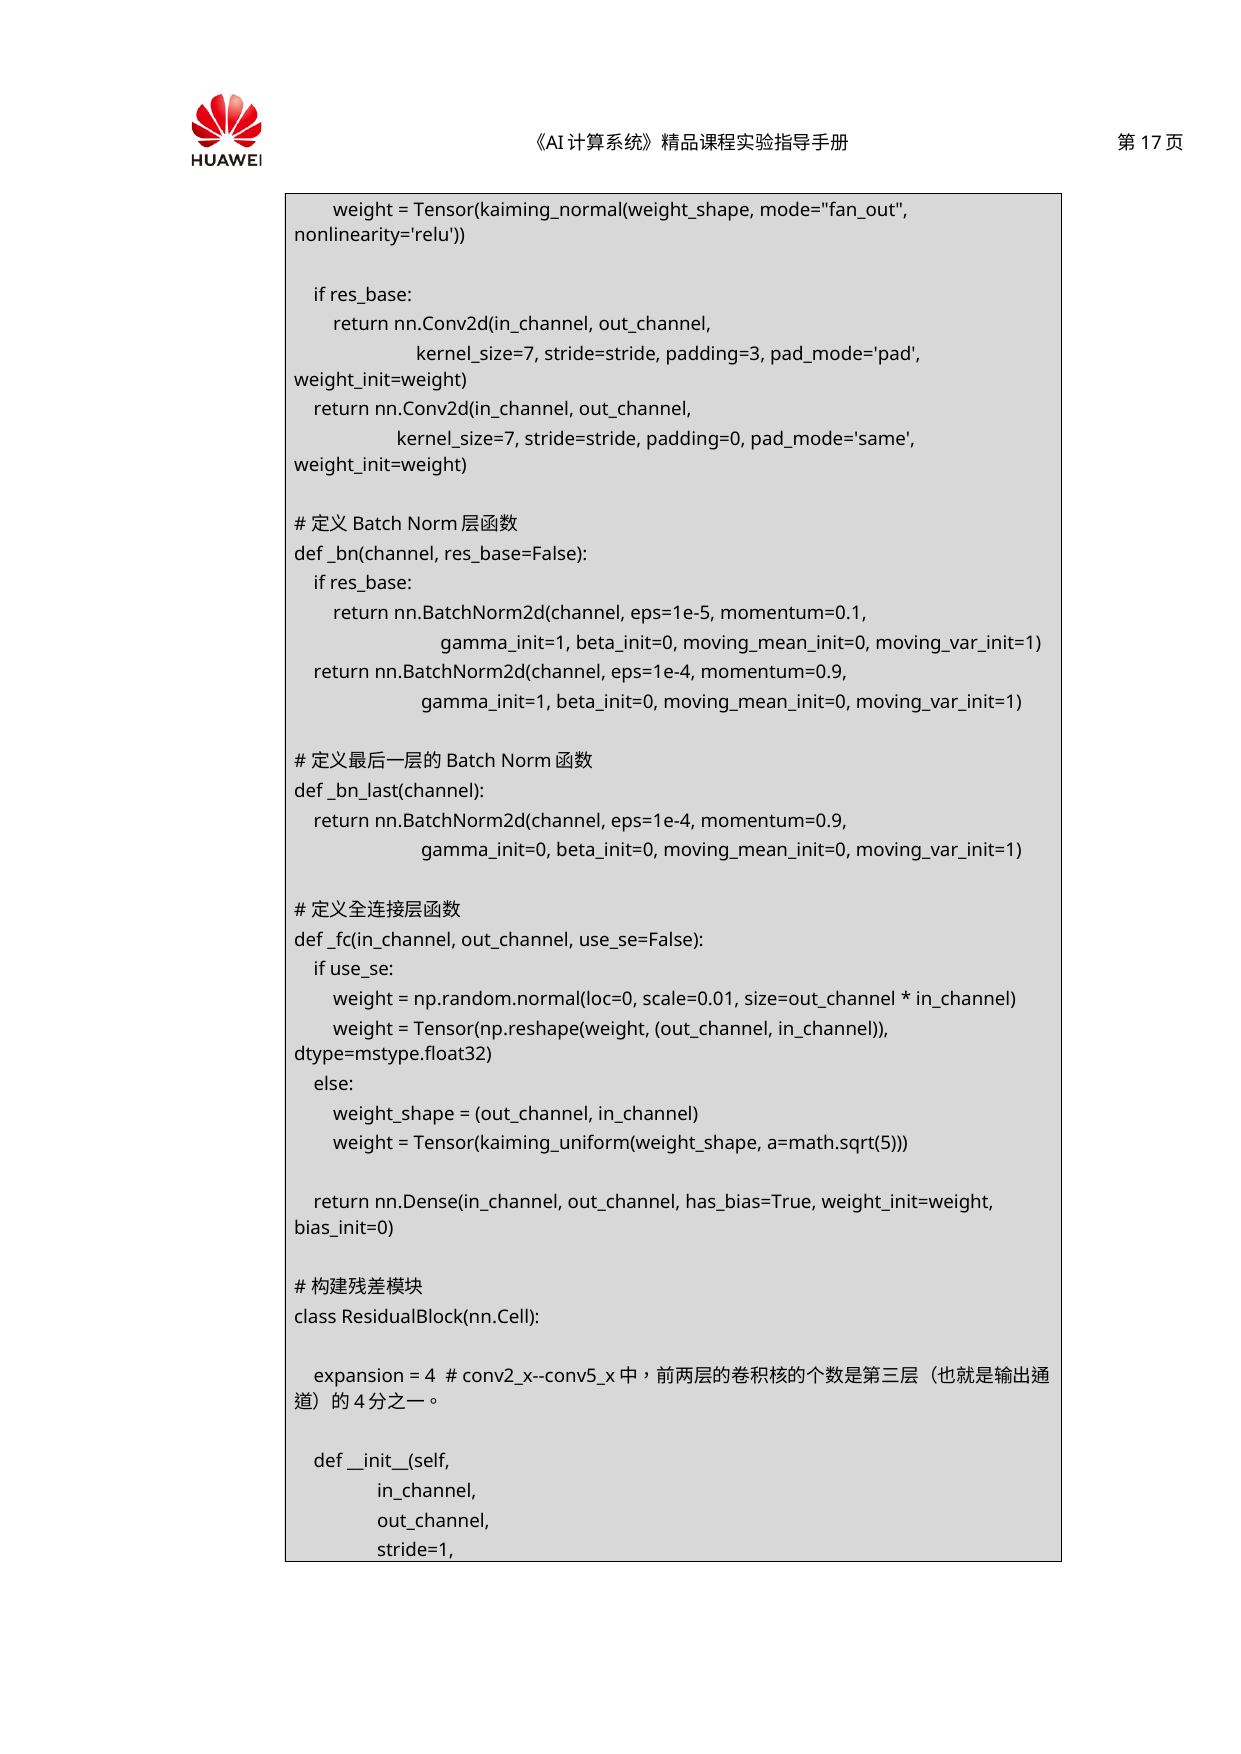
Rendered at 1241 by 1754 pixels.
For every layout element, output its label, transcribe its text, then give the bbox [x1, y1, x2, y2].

text class ResidualBlock(nn.Cell): [286, 1300, 1061, 1329]
text def __init__(self, [286, 1444, 1061, 1473]
text else: [286, 1067, 1061, 1096]
text kernel_size=7, stride=stride, padding=3, pad_mode='pad', weight_init=weight) [286, 337, 1061, 391]
text # 定义Batch Norm层函数 [286, 507, 1061, 536]
text return nn.Dense(in_channel, out_channel, has_bias=True, weight_init=weight, bias_init=0) [286, 1186, 1061, 1240]
text weight_shape = (out_channel, in_channel) [286, 1097, 1061, 1125]
text weight = Tensor(kaiming_normal(weight_shape, mode="fan_out", nonlinearity='relu')) [286, 194, 1061, 247]
text return nn.Conv2d(in_channel, out_channel, [286, 308, 1061, 336]
text # 构建残差模块 [286, 1271, 1061, 1299]
text return nn.Conv2d(in_channel, out_channel, [286, 392, 1061, 421]
text # 定义全连接层函数 [286, 893, 1061, 922]
picture [191, 94, 262, 166]
text def _bn_last(channel): [286, 774, 1061, 803]
text gamma_init=1, beta_init=0, moving_mean_init=0, moving_var_init=1) [286, 626, 1061, 654]
text def _fc(in_channel, out_channel, use_se=False): [286, 923, 1061, 951]
text return nn.BatchNorm2d(channel, eps=1e-4, momentum=0.9, [286, 804, 1061, 833]
text expansion = 4 # conv2_x--conv5_x中，前两层的卷积核的个数是第三层（也就是输出通道）的4分之一。 [286, 1360, 1061, 1414]
text in_channel, [286, 1474, 1061, 1503]
text weight = np.random.normal(loc=0, scale=0.01, size=out_channel * in_channel) [286, 982, 1061, 1011]
text if res_base: [286, 566, 1061, 595]
text gamma_init=0, beta_init=0, moving_mean_init=0, moving_var_init=1) [286, 834, 1061, 862]
text kernel_size=7, stride=stride, padding=0, pad_mode='same', weight_init=weight) [286, 422, 1061, 476]
text if use_se: [286, 952, 1061, 981]
text def _bn(channel, res_base=False): [286, 537, 1061, 565]
text weight = Tensor(kaiming_uniform(weight_shape, a=math.sqrt(5))) [286, 1126, 1061, 1155]
text if res_base: [286, 278, 1061, 307]
text weight = Tensor(np.reshape(weight, (out_channel, in_channel)), dtype=mstype.float32) [286, 1012, 1061, 1066]
text stride=1, [286, 1534, 1061, 1561]
text out_channel, [286, 1504, 1061, 1533]
text # 定义最后一层的Batch Norm函数 [286, 744, 1061, 773]
text return nn.BatchNorm2d(channel, eps=1e-5, momentum=0.1, [286, 596, 1061, 625]
text gamma_init=1, beta_init=0, moving_mean_init=0, moving_var_init=1) [286, 685, 1061, 714]
text return nn.BatchNorm2d(channel, eps=1e-4, momentum=0.9, [286, 656, 1061, 684]
